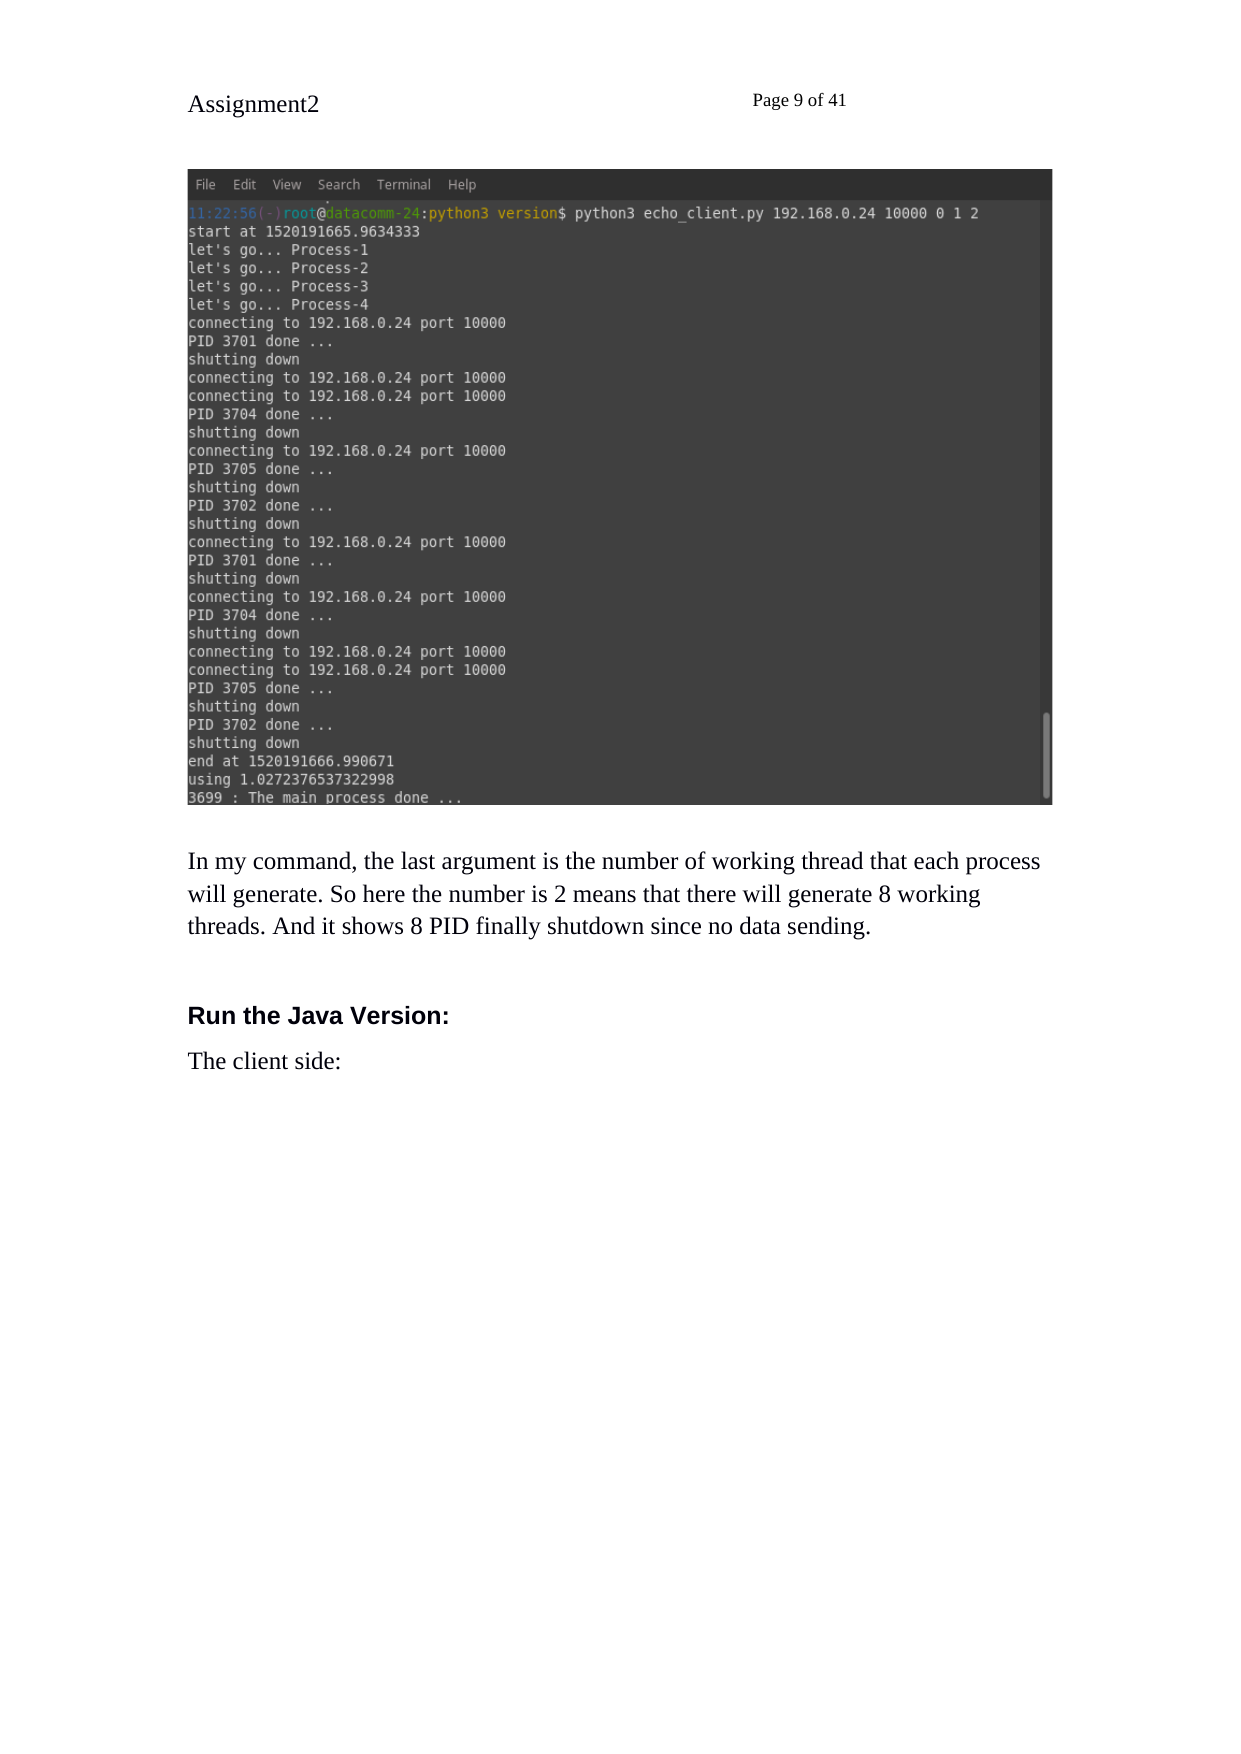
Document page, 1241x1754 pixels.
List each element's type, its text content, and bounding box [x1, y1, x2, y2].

text The client side: [187, 1044, 1053, 1077]
text In my command, the last argument is the number of working thread that each process will generate. So here the number is 2 means that there will generate 8 working threads. And it shows 8 PID finally shutdown since no data sending. [187, 844, 1053, 942]
subtitle Run the Java Version: [187, 999, 1053, 1032]
picture [187, 169, 1053, 805]
